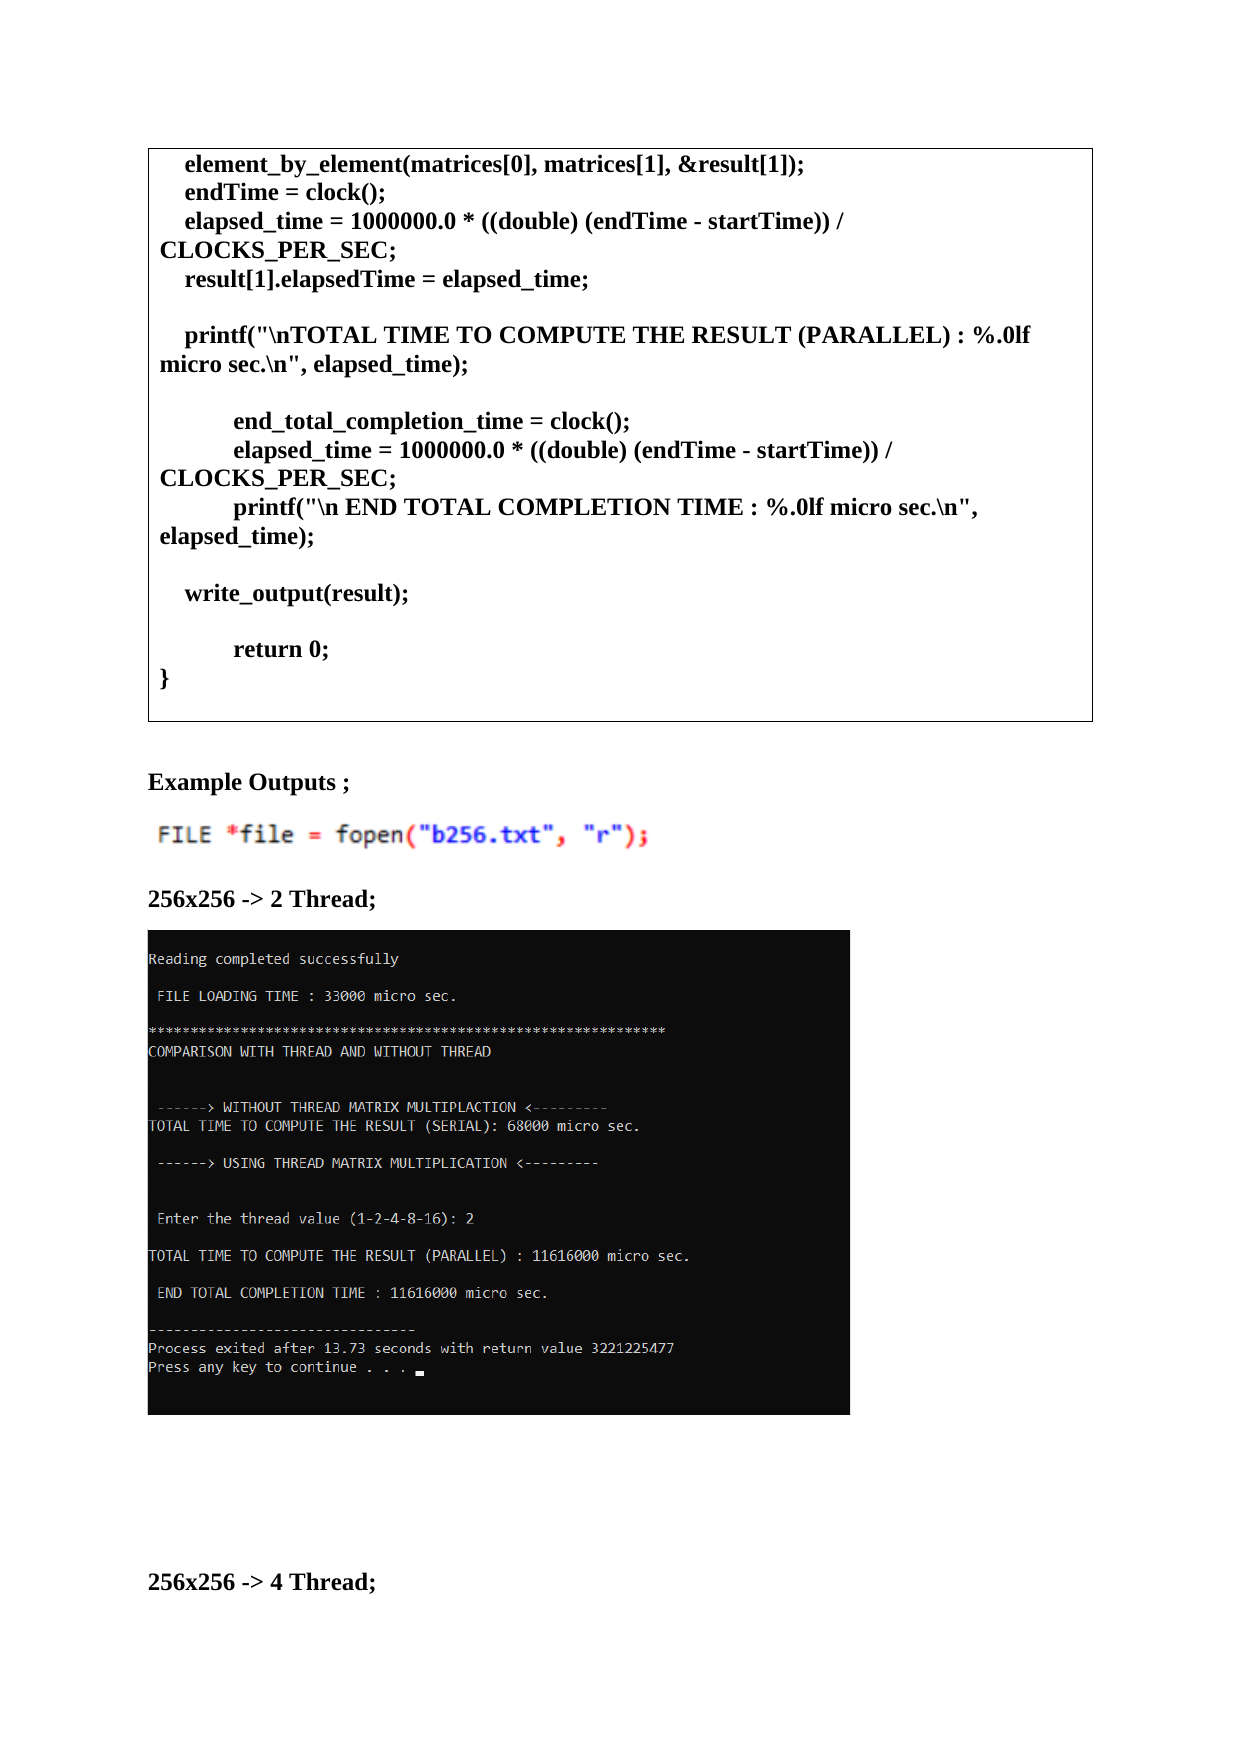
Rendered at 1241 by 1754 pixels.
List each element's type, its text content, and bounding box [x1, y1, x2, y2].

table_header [149, 149, 1092, 721]
text 256x256 -> 2 Thread; [148, 884, 1093, 913]
picture [147, 812, 678, 868]
picture [147, 929, 851, 1415]
text 256x256 -> 4 Thread; [148, 1567, 1093, 1596]
text Example Outputs ; [148, 767, 1093, 796]
